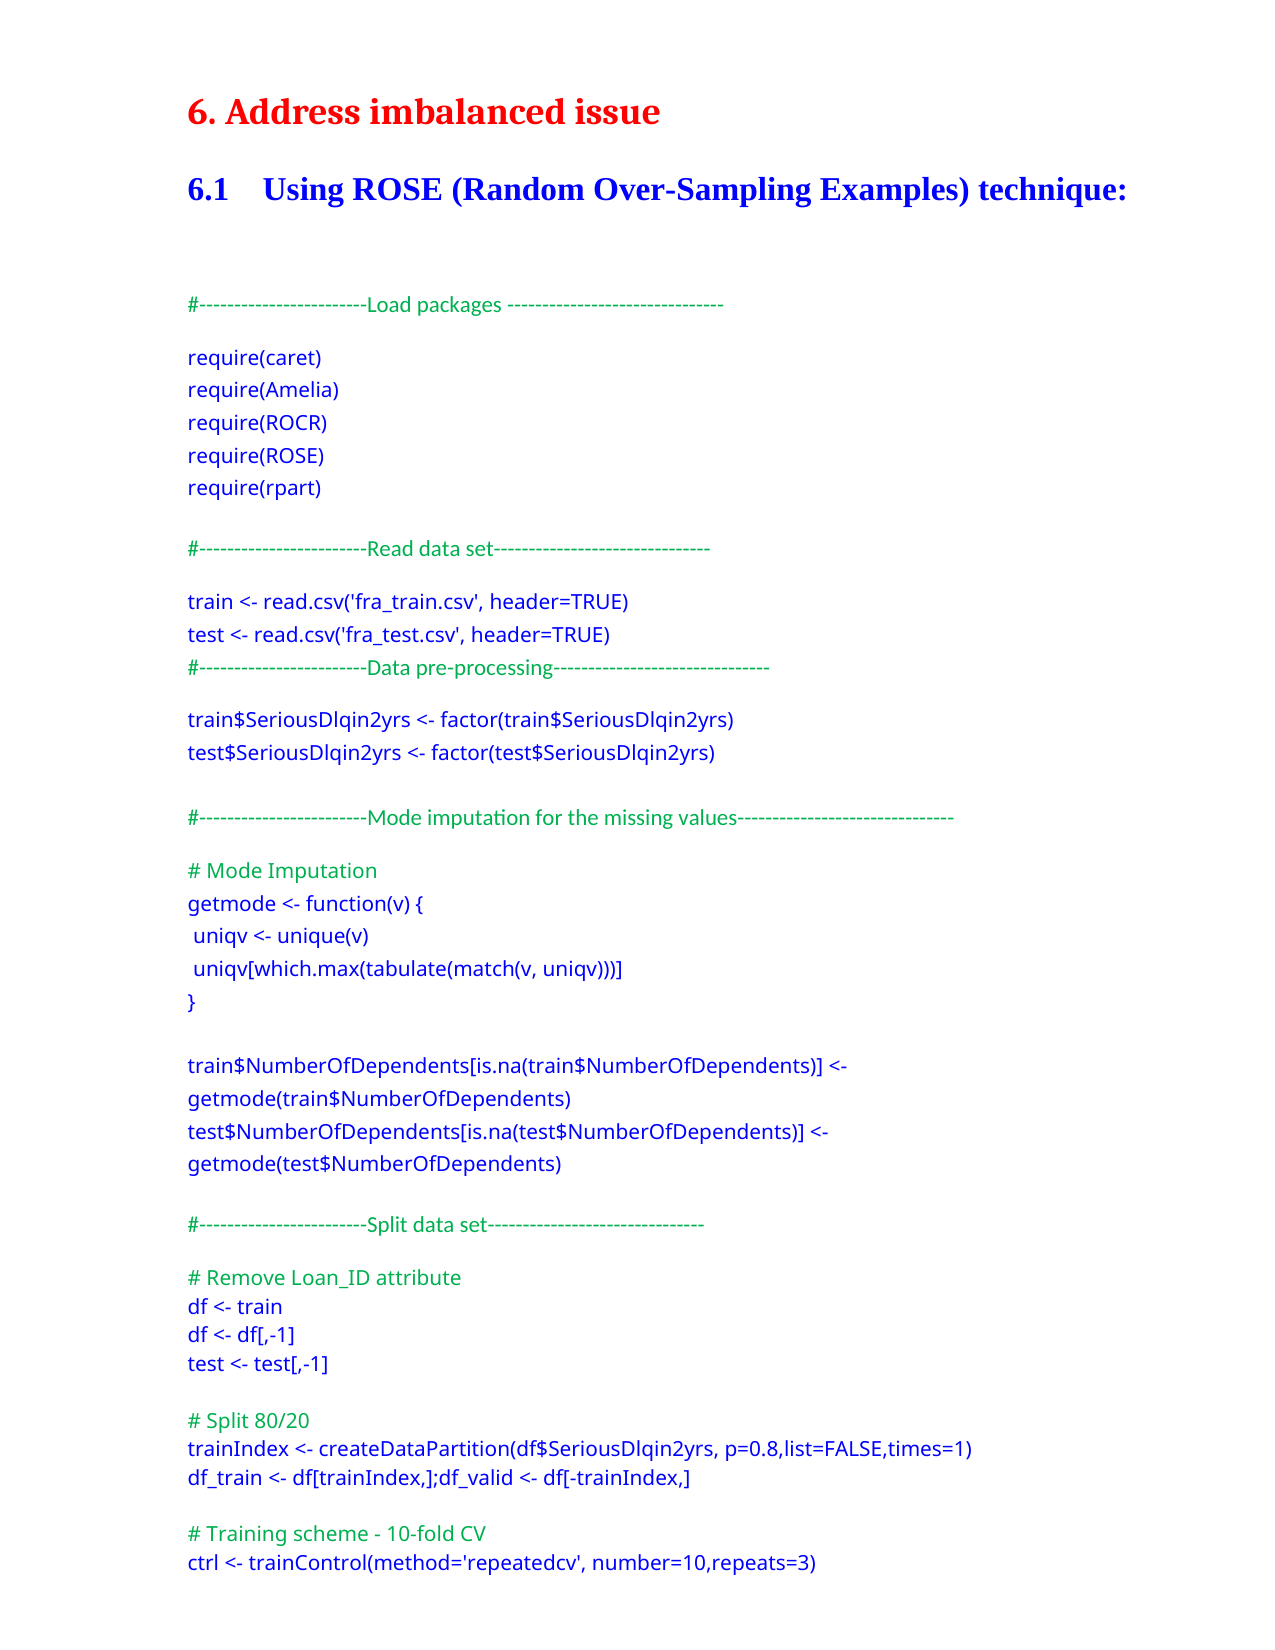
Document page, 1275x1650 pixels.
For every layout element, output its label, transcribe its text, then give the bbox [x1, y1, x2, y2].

text train$SeriousDlqin2yrs <- factor(train$SeriousDlqin2yrs) [187, 706, 1200, 734]
text # Training scheme - 10-fold CV [187, 1519, 1200, 1548]
text test <- test[,-1] [187, 1349, 1200, 1377]
text require(ROCR) [187, 408, 1200, 437]
text #------------------------Mode imputation for the missing values------------------------------- [187, 803, 1200, 831]
text #------------------------Load packages ------------------------------- [187, 290, 1200, 318]
text df <- df[,-1] [187, 1320, 1200, 1349]
text uniqv[which.max(tabulate(match(v, uniqv)))] [187, 954, 1200, 983]
text getmode <- function(v) { [187, 889, 1200, 917]
text test$SeriousDlqin2yrs <- factor(test$SeriousDlqin2yrs) [187, 738, 1200, 767]
text #------------------------Split data set------------------------------- [187, 1211, 1200, 1238]
text trainIndex <- createDataPartition(df$SeriousDlqin2yrs, p=0.8,list=FALSE,times=1) [187, 1434, 1200, 1463]
text uniqv <- unique(v) [187, 922, 1200, 950]
text # Remove Loan_ID attribute [187, 1263, 1200, 1292]
text require(Amelia) [187, 376, 1200, 404]
subtitle Address imbalanced issue [187, 91, 1200, 134]
text # Split 80/20 [187, 1406, 1200, 1434]
text df <- train [187, 1292, 1200, 1320]
text test$NumberOfDependents[is.na(test$NumberOfDependents)] <- getmode(test$NumberOfDependents) [187, 1117, 1200, 1178]
text #------------------------Read data set------------------------------- [187, 534, 1200, 562]
text #------------------------Data pre-processing------------------------------- [187, 653, 1200, 681]
text test <- read.csv('fra_test.csv', header=TRUE) [187, 620, 1200, 648]
text train$NumberOfDependents[is.na(train$NumberOfDependents)] <- getmode(train$NumberOfDependents) [187, 1052, 1200, 1113]
text require(ROSE) [187, 441, 1200, 469]
text require(caret) [187, 343, 1200, 371]
text df_train <- df[trainIndex,];df_valid <- df[-trainIndex,] [187, 1463, 1200, 1491]
text # Mode Imputation [187, 856, 1200, 885]
subtitle Using ROSE (Random Over-Sampling Examples) technique: [187, 169, 1200, 208]
text require(rpart) [187, 473, 1200, 502]
text ctrl <- trainControl(method='repeatedcv', number=10,repeats=3) [187, 1548, 1200, 1576]
text train <- read.csv('fra_train.csv', header=TRUE) [187, 587, 1200, 616]
text } [187, 987, 1200, 1015]
